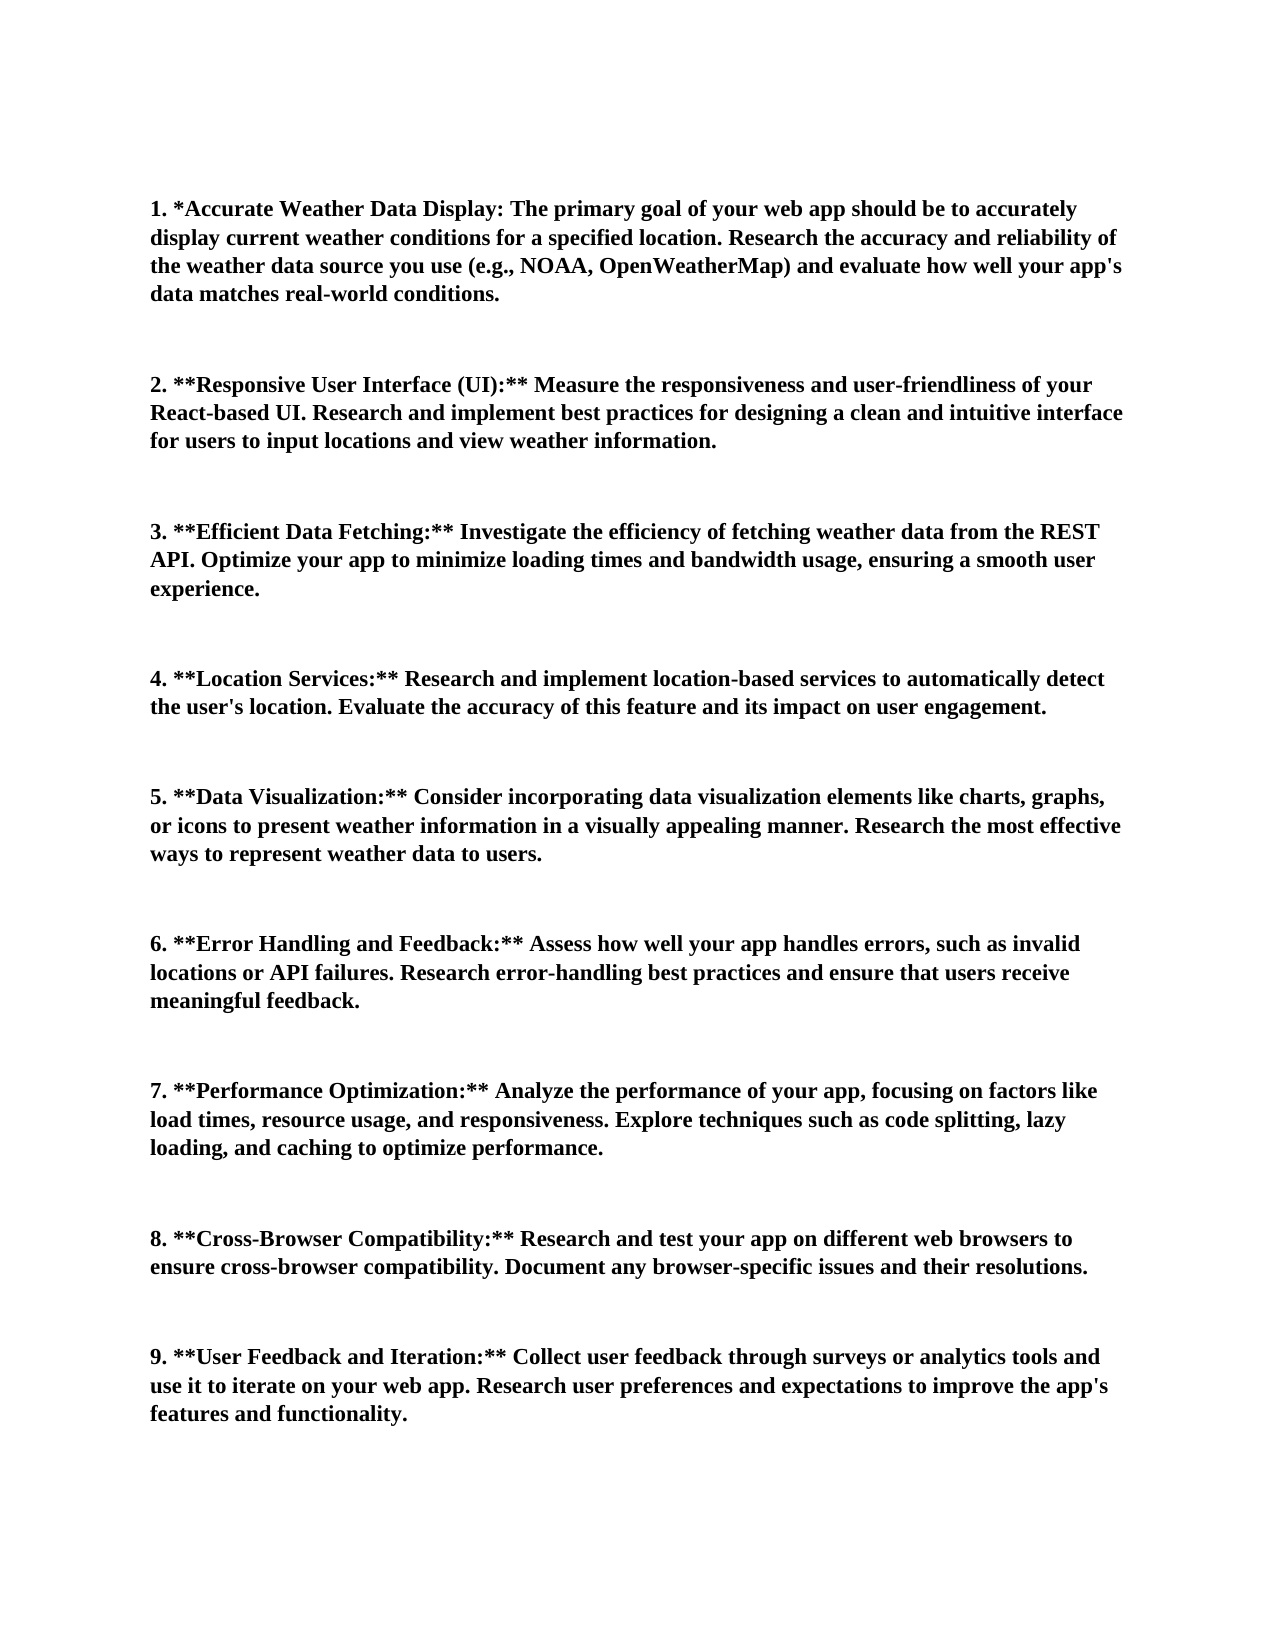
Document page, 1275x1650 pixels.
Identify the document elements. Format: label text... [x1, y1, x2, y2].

text 2. **Responsive User Interface (UI):** Measure the responsiveness and user-friendliness of your React-based UI. Research and implement best practices for designing a clean and intuitive interface for users to input locations and view weather information. [150, 371, 1125, 454]
text 9. **User Feedback and Iteration:** Collect user feedback through surveys or analytics tools and use it to iterate on your web app. Research user preferences and expectations to improve the app's features and functionality. [150, 1343, 1125, 1427]
text 6. **Error Handling and Feedback:** Assess how well your app handles errors, such as invalid locations or API failures. Research error-handling best practices and ensure that users receive meaningful feedback. [150, 931, 1125, 1014]
text 5. **Data Visualization:** Consider incorporating data visualization elements like charts, graphs, or icons to present weather information in a visually appealing manner. Research the most effective ways to represent weather data to users. [150, 783, 1125, 867]
text 7. **Performance Optimization:** Analyze the performance of your app, focusing on factors like load times, resource usage, and responsiveness. Explore techniques such as code splitting, lazy loading, and caching to optimize performance. [150, 1078, 1125, 1161]
text 4. **Location Services:** Research and implement location-based services to automatically detect the user's location. Evaluate the accuracy of this feature and its impact on user engagement. [150, 665, 1125, 719]
text 3. **Efficient Data Fetching:** Investigate the efficiency of fetching weather data from the REST API. Optimize your app to minimize loading times and bandwidth usage, ensuring a smooth user experience. [150, 518, 1125, 601]
text 1. *Accurate Weather Data Display: The primary goal of your web app should be to accurately display current weather conditions for a specified location. Research the accuracy and reliability of the weather data source you use (e.g., NOAA, OpenWeatherMap) and evaluate how well your app's data matches real-world conditions. [150, 195, 1125, 307]
text 8. **Cross-Browser Compatibility:** Research and test your app on different web browsers to ensure cross-browser compatibility. Document any browser-specific issues and their resolutions. [150, 1225, 1125, 1279]
